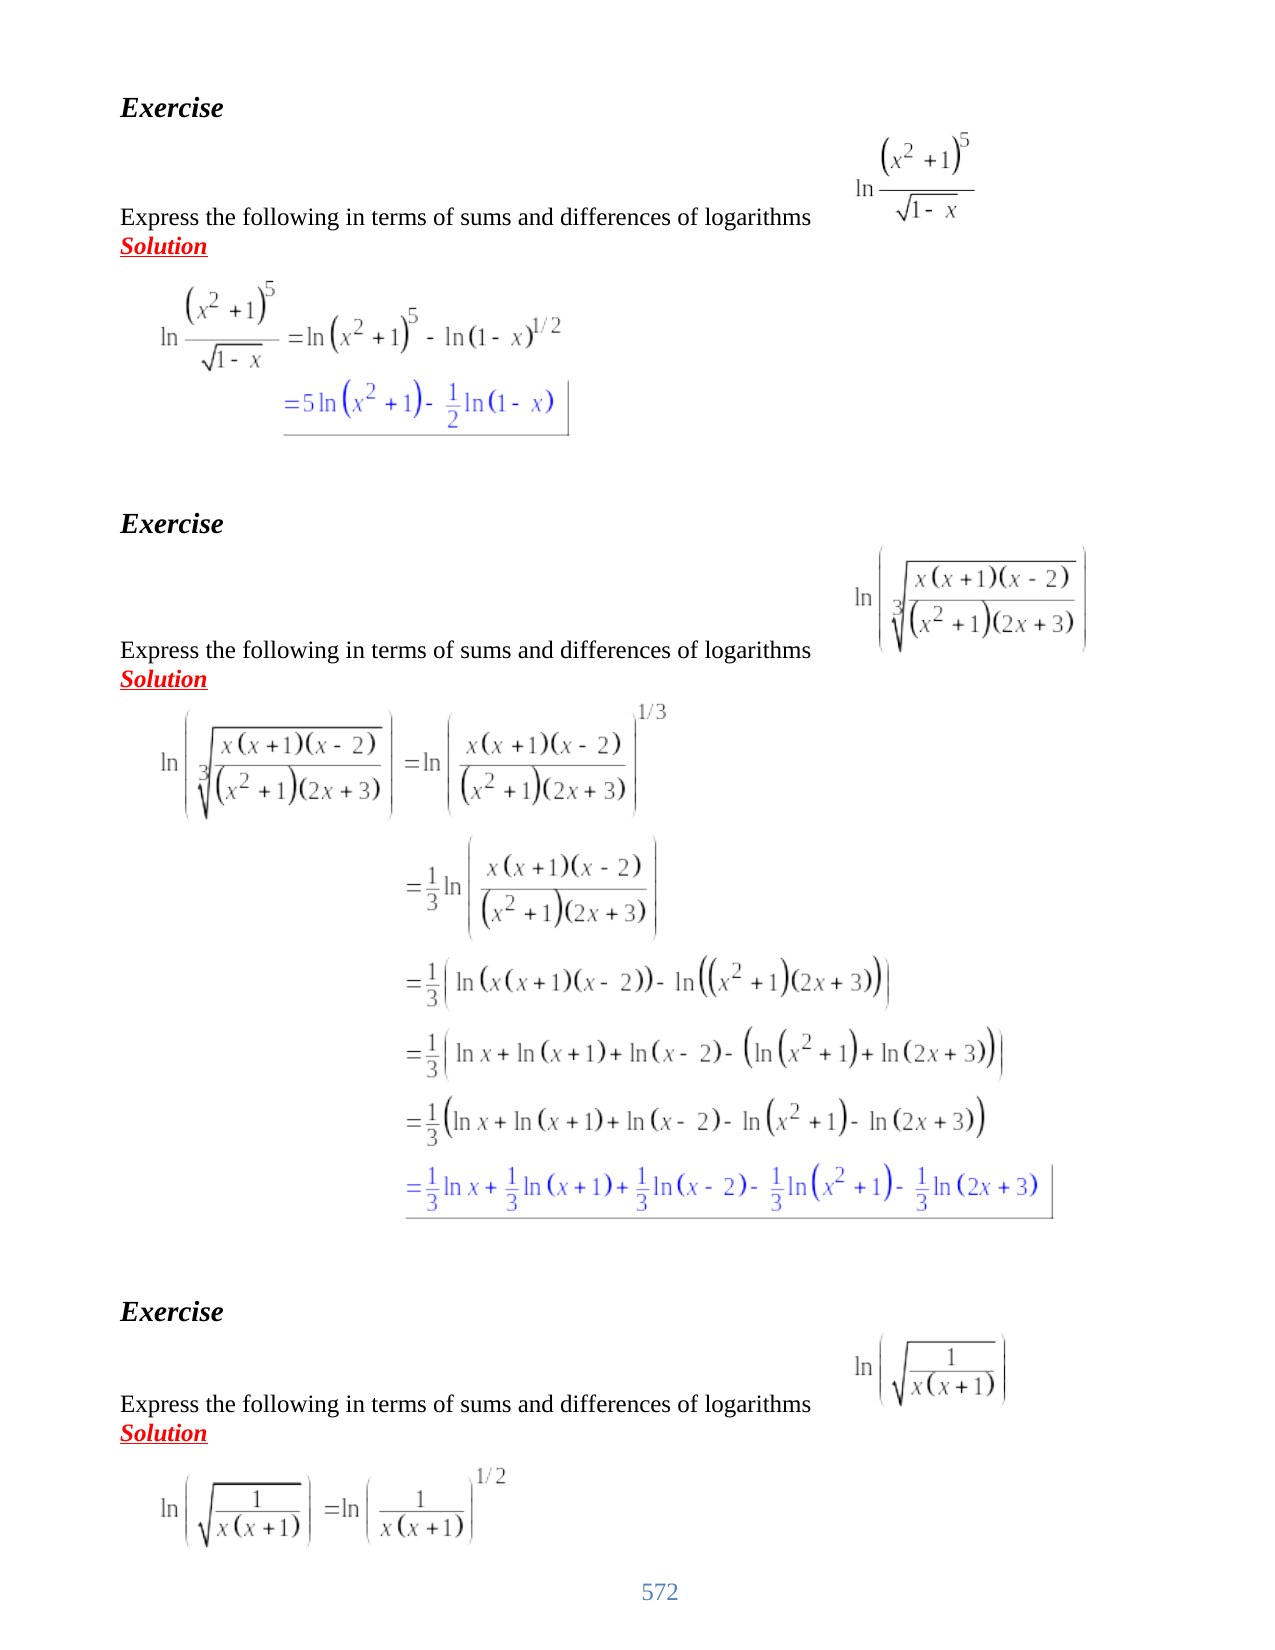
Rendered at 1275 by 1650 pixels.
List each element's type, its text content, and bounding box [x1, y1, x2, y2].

text Express the following in terms of sums and differences of logarithms [120, 1328, 1200, 1418]
text Solution [120, 664, 1200, 693]
text Exercise [120, 506, 1200, 540]
text Express the following in terms of sums and differences of logarithms [120, 123, 1200, 231]
text Solution [120, 231, 1200, 259]
text Solution [120, 1418, 1200, 1446]
text Express the following in terms of sums and differences of logarithms [120, 540, 1200, 664]
text Exercise [120, 1294, 1200, 1328]
text Exercise [120, 90, 1200, 123]
